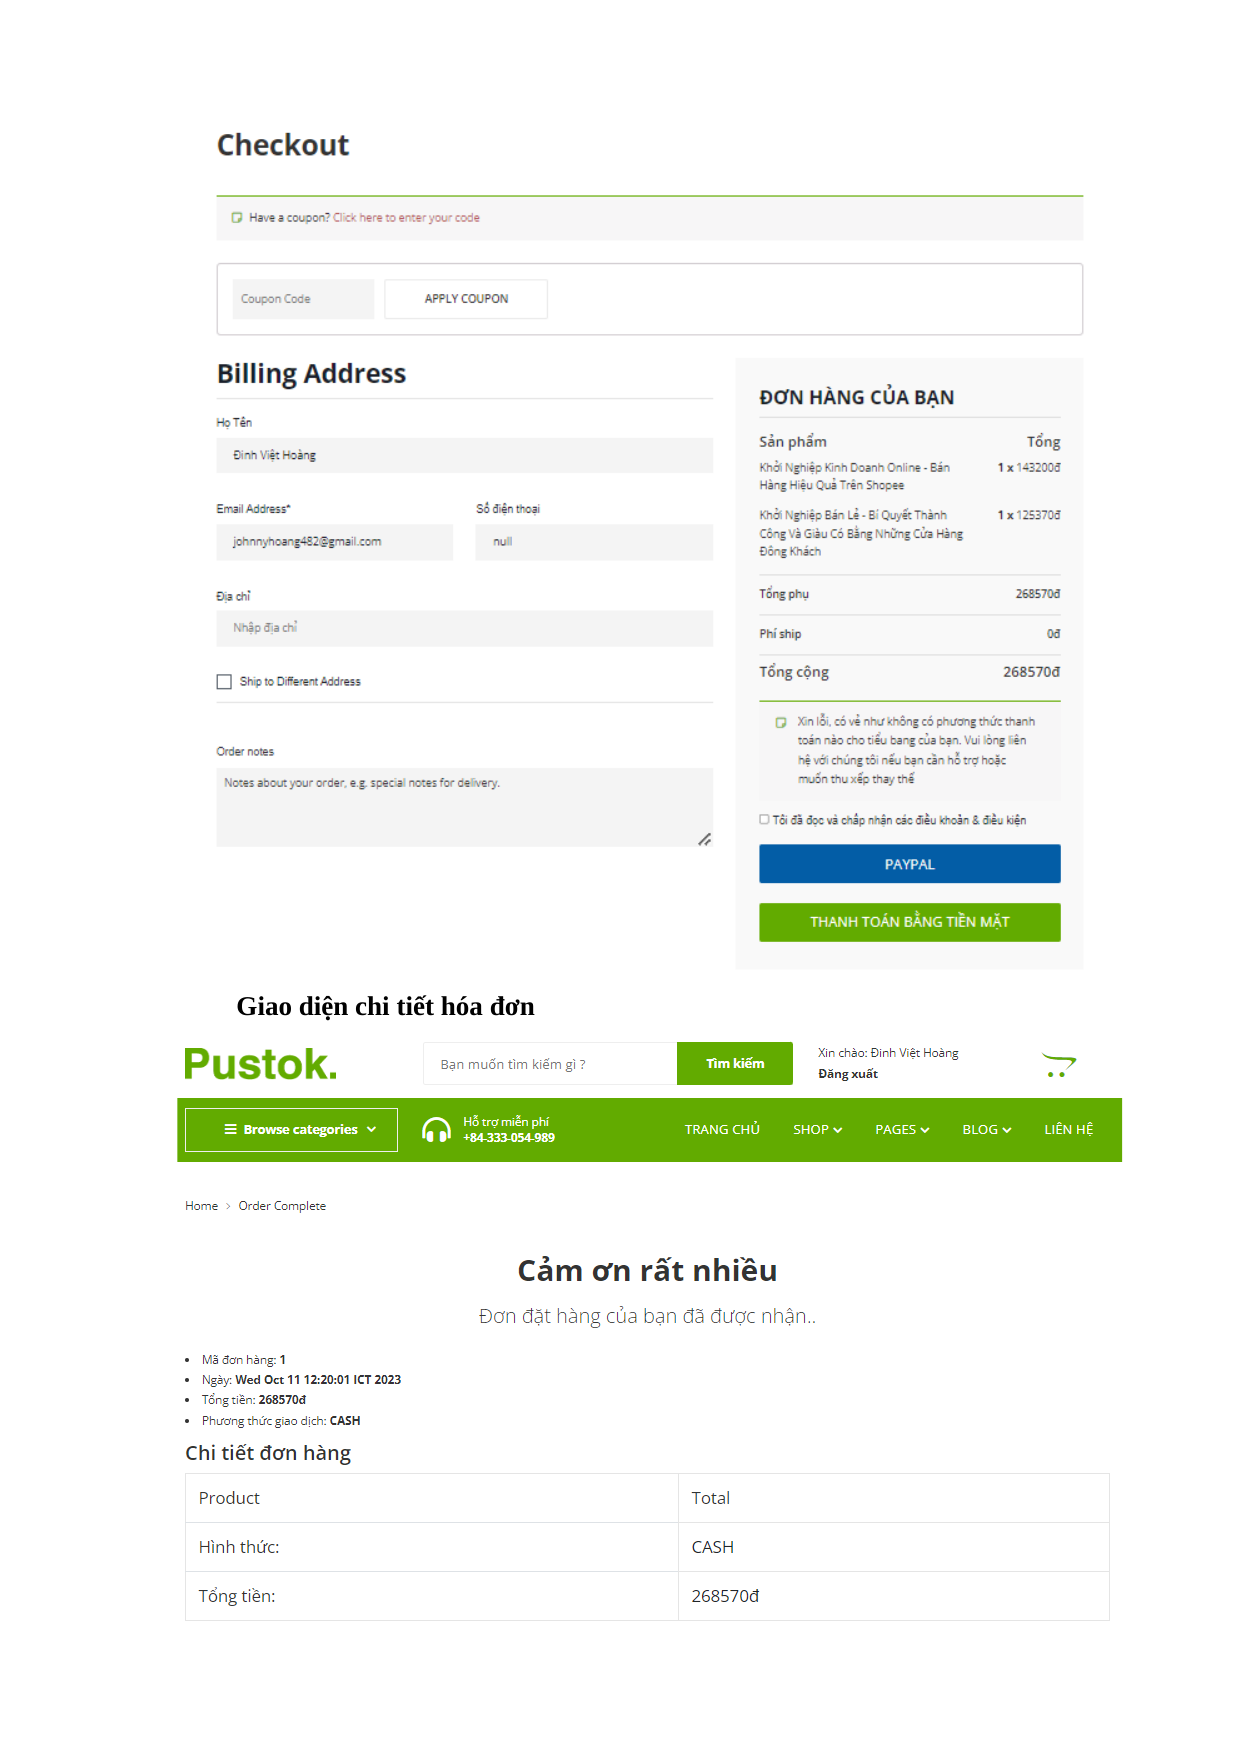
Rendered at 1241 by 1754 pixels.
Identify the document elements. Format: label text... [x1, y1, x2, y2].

picture [177, 1038, 1123, 1631]
text Giao diện chi tiết hóa đơn [177, 990, 1122, 1022]
picture [208, 118, 1091, 972]
